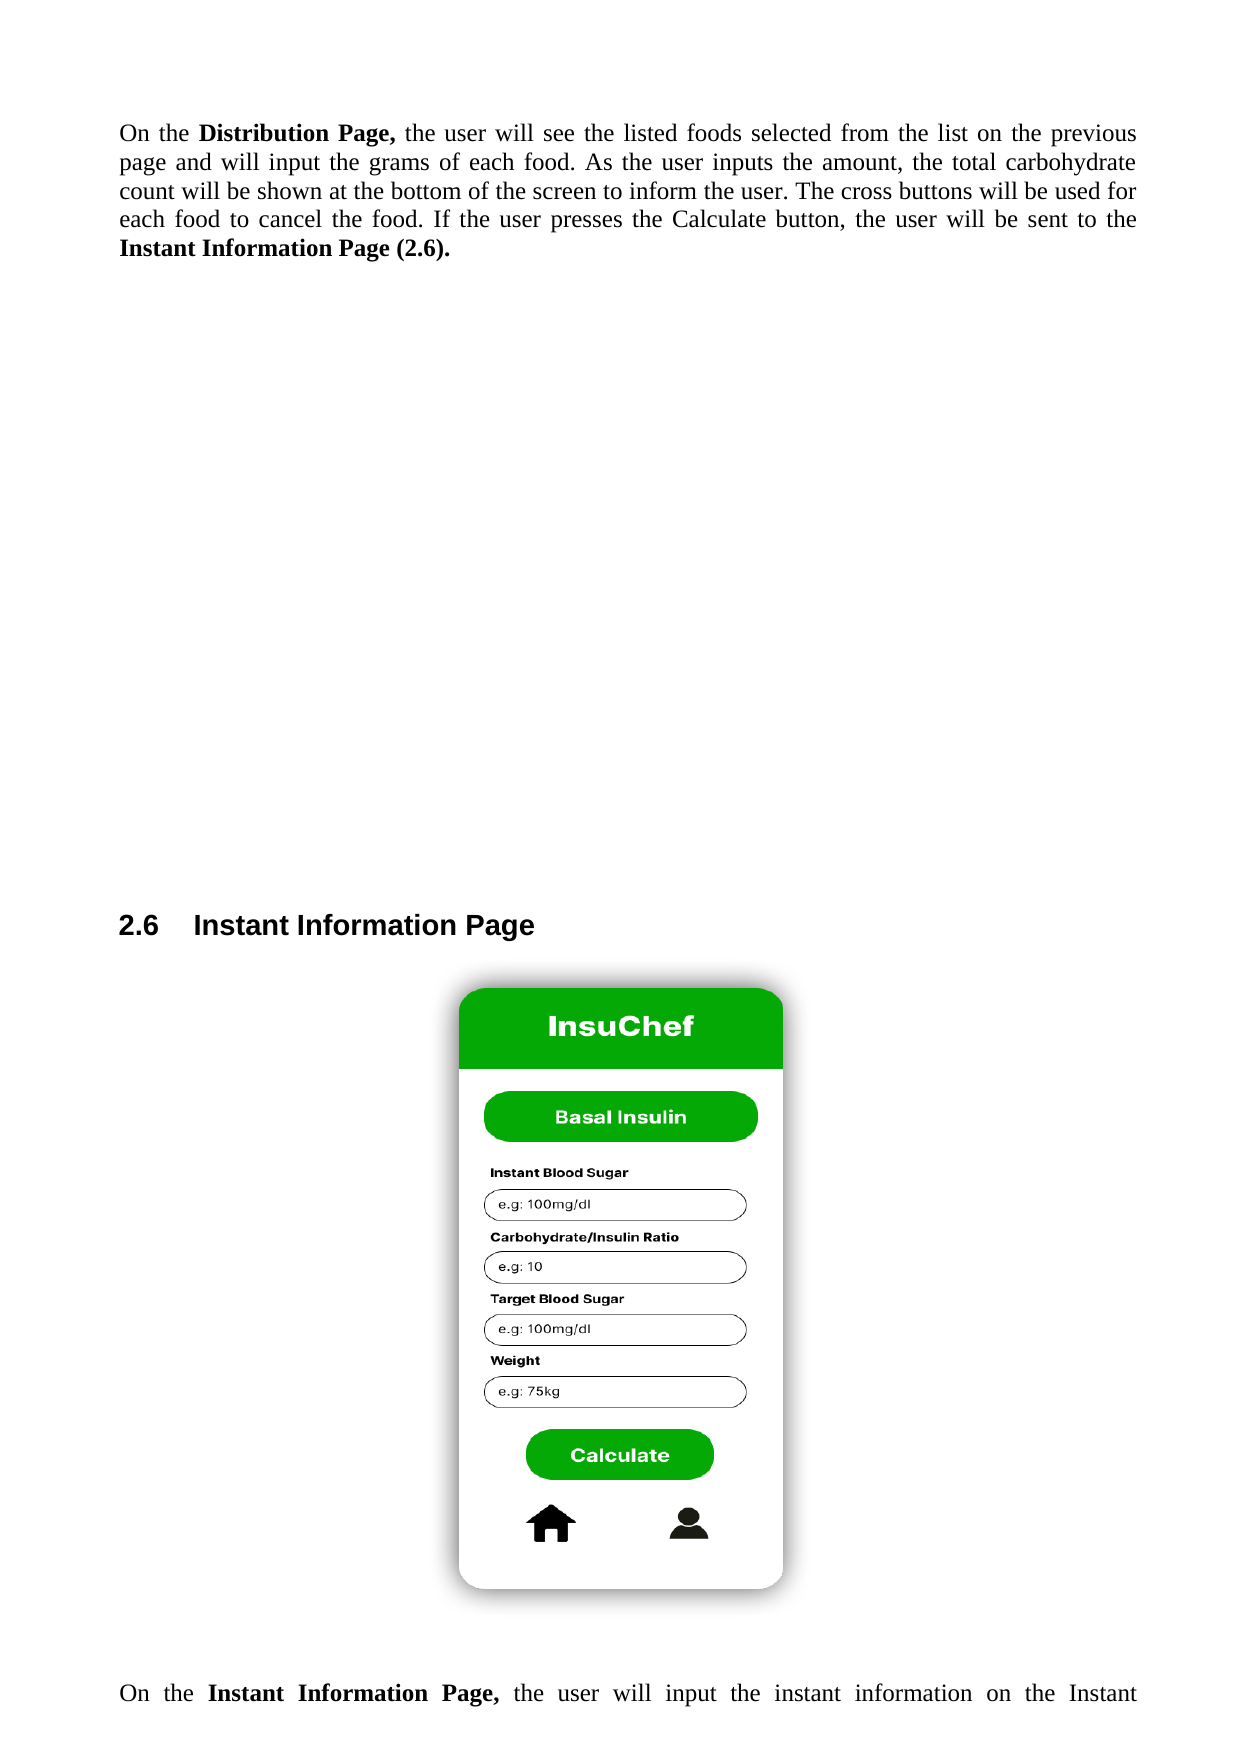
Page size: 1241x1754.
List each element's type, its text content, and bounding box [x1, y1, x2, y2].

text On the Distribution Page, the user will see the listed foods selected from the list on the previous page and will input the grams of each food. As the user inputs the amount, the total carbohydrate count will be shown at the bottom of the screen to inform the user. The cross buttons will be used for each food to cancel the food. If the user presses the Calculate button, the user will be sent to the Instant Information Page (2.6). [119, 118, 1138, 262]
picture [459, 988, 783, 1589]
subtitle 2.6 Instant Information Page [118, 908, 1138, 941]
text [119, 1678, 1138, 1707]
